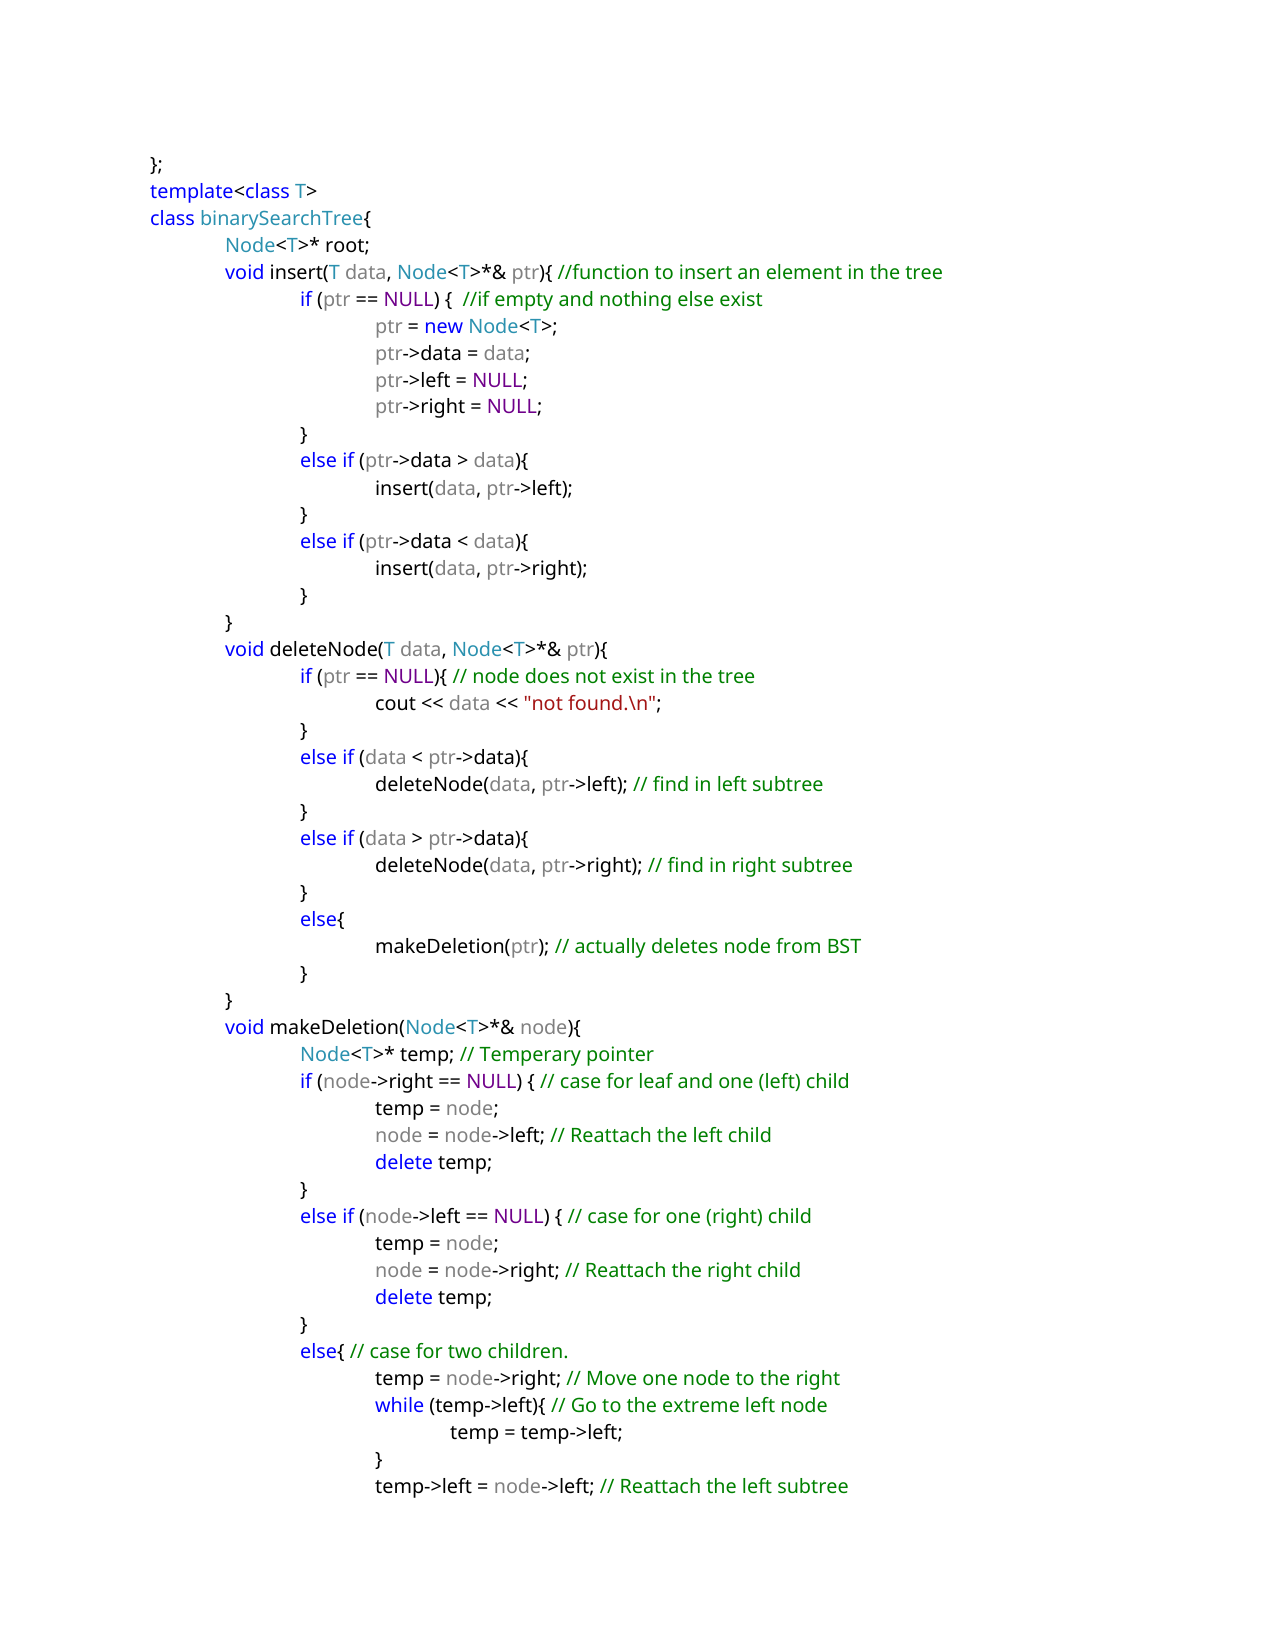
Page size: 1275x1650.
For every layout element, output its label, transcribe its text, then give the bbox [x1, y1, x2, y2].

text makeDeletion(ptr); // actually deletes node from BST [150, 932, 1125, 959]
text Node<T>* temp; // Temperary pointer [150, 1040, 1125, 1067]
text temp = temp->left; [150, 1418, 1125, 1445]
text else if (data > ptr->data){ [150, 824, 1125, 851]
text else{ // case for two children. [150, 1337, 1125, 1364]
text void deleteNode(T data, Node<T>*& ptr){ [150, 636, 1125, 663]
text void insert(T data, Node<T>*& ptr){ //function to insert an element in the tree [150, 258, 1125, 285]
text if (ptr == NULL) { //if empty and nothing else exist [150, 285, 1125, 312]
text } [150, 1445, 1125, 1472]
text delete temp; [150, 1148, 1125, 1175]
text if (ptr == NULL){ // node does not exist in the tree [150, 663, 1125, 689]
text } [150, 986, 1125, 1013]
text while (temp->left){ // Go to the extreme left node [150, 1391, 1125, 1418]
text class binarySearchTree{ [150, 204, 1125, 231]
text } [150, 797, 1125, 824]
text Node<T>* root; [150, 231, 1125, 258]
text insert(data, ptr->left); [150, 474, 1125, 501]
text else if (ptr->data < data){ [150, 528, 1125, 555]
text if (node->right == NULL) { // case for leaf and one (left) child [150, 1067, 1125, 1094]
text } [150, 582, 1125, 609]
text temp = node; [150, 1229, 1125, 1256]
text else if (node->left == NULL) { // case for one (right) child [150, 1202, 1125, 1229]
text ptr = new Node<T>; [150, 312, 1125, 339]
text template<class T> [150, 177, 1125, 204]
text deleteNode(data, ptr->left); // find in left subtree [150, 771, 1125, 797]
text void makeDeletion(Node<T>*& node){ [150, 1013, 1125, 1040]
text insert(data, ptr->right); [150, 555, 1125, 582]
text } [150, 717, 1125, 743]
text ptr->right = NULL; [150, 393, 1125, 420]
text ptr->data = data; [150, 339, 1125, 366]
text else if (data < ptr->data){ [150, 743, 1125, 771]
text } [150, 959, 1125, 986]
text else{ [150, 905, 1125, 932]
text } [150, 1310, 1125, 1337]
text temp->left = node->left; // Reattach the left subtree [150, 1472, 1125, 1499]
text } [150, 501, 1125, 528]
text deleteNode(data, ptr->right); // find in right subtree [150, 851, 1125, 878]
text } [150, 1175, 1125, 1202]
text }; [150, 150, 1125, 177]
text temp = node; [150, 1094, 1125, 1121]
text delete temp; [150, 1283, 1125, 1310]
text } [150, 878, 1125, 905]
text else if (ptr->data > data){ [150, 447, 1125, 474]
text } [150, 420, 1125, 447]
text node = node->right; // Reattach the right child [150, 1256, 1125, 1283]
text } [150, 609, 1125, 636]
text cout << data << "not found.\n"; [150, 689, 1125, 717]
text ptr->left = NULL; [150, 366, 1125, 393]
text temp = node->right; // Move one node to the right [150, 1364, 1125, 1391]
text node = node->left; // Reattach the left child [150, 1121, 1125, 1148]
